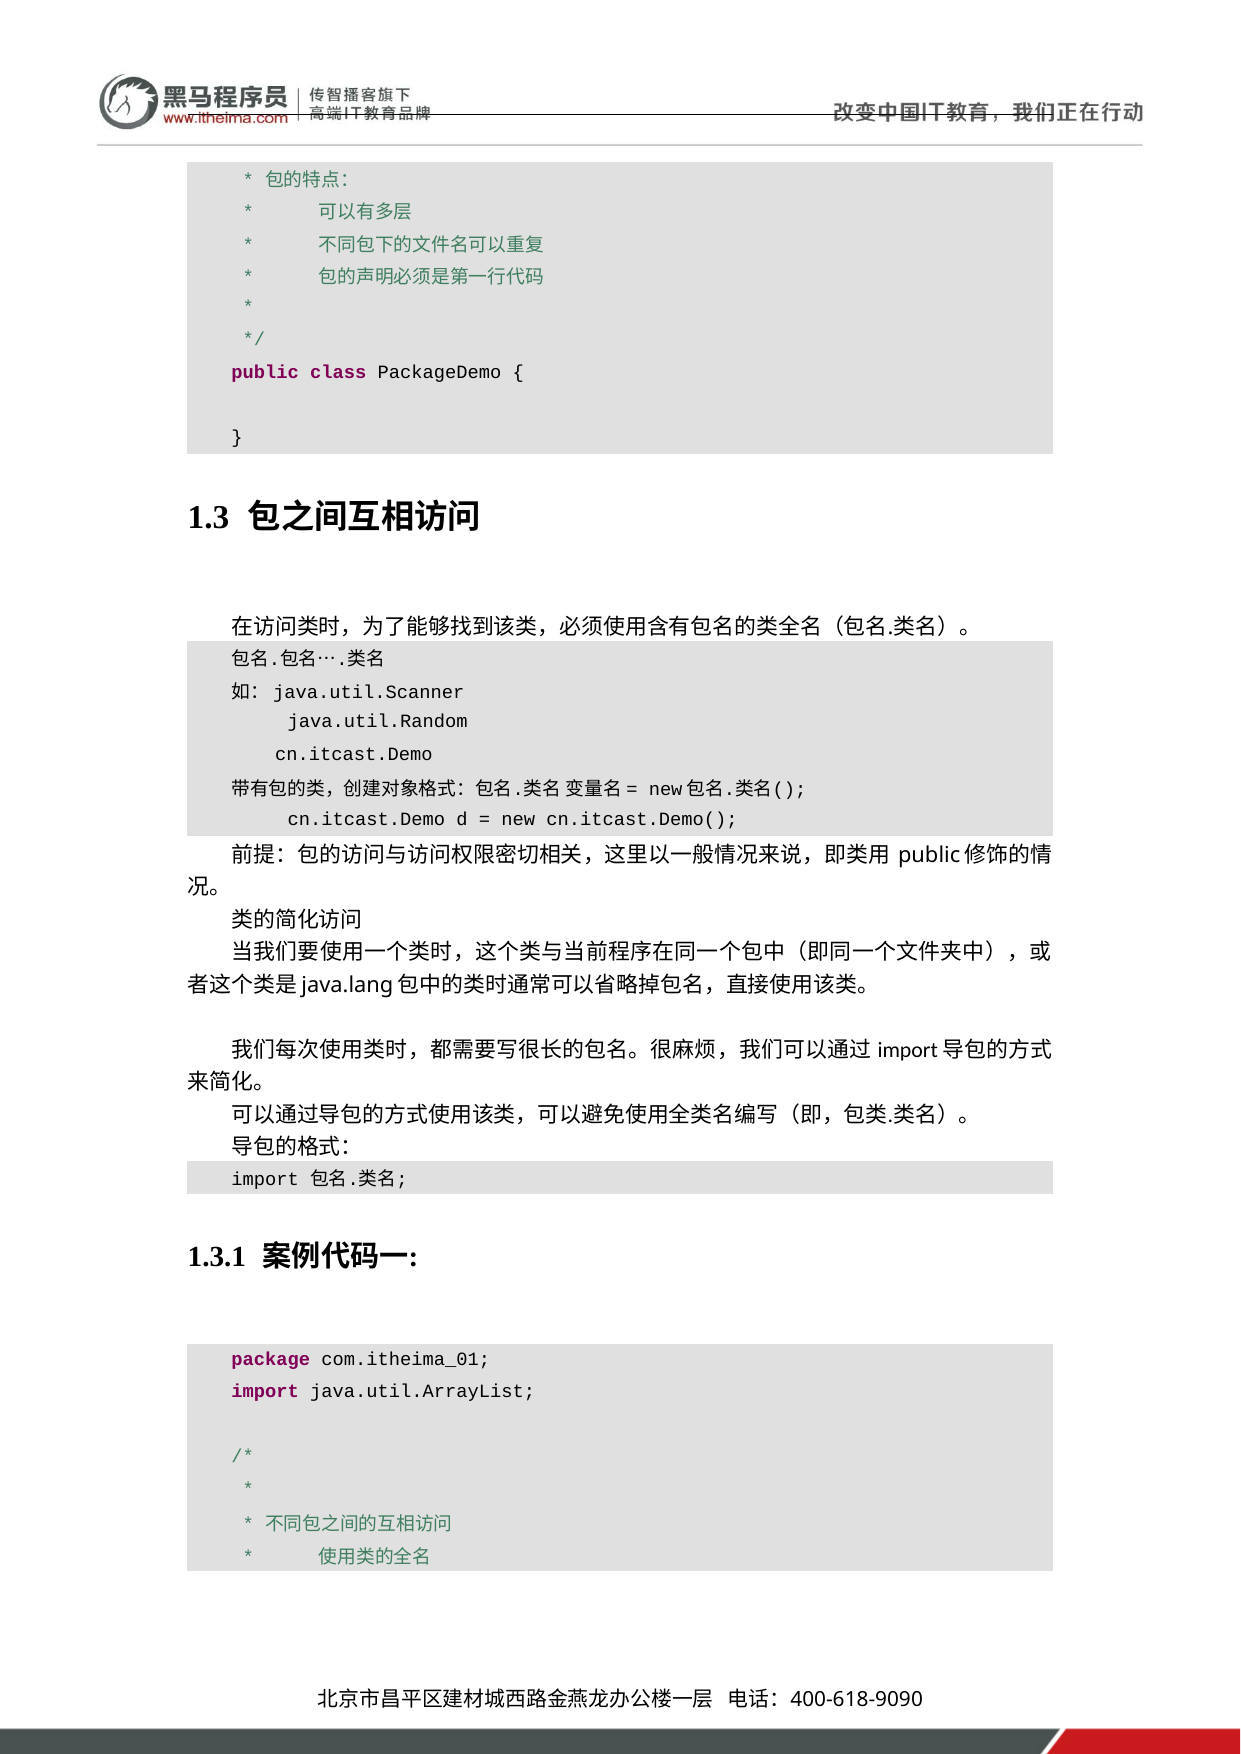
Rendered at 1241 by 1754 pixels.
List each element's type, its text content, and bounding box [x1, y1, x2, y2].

text * 可以有多层 [187, 194, 1053, 227]
text * 不同包下的文件名可以重复 [187, 227, 1053, 259]
text public class PackageDemo { [187, 357, 1053, 389]
text 包名.包名….类名 [187, 641, 1053, 674]
text * 不同包之间的互相访问 [187, 1506, 1053, 1539]
text 在访问类时，为了能够找到该类，必须使用含有包名的类全名（包名.类名）。 [187, 609, 1053, 641]
text 带有包的类，创建对象格式：包名.类名 变量名 = new包名.类名(); [187, 771, 1053, 804]
text cn.itcast.Demo [187, 739, 1053, 771]
subtitle 包之间互相访问 [187, 482, 1053, 547]
text java.util.Random [187, 706, 1053, 739]
text 如： java.util.Scanner [187, 674, 1053, 706]
text * 包的声明必须是第一行代码 [187, 259, 1053, 292]
text */ [187, 324, 1053, 357]
text 前提：包的访问与访问权限密切相关，这里以一般情况来说，即类用public修饰的情况。 [187, 836, 1053, 901]
text * 使用类的全名 [187, 1539, 1053, 1571]
text 类的简化访问 [187, 901, 1053, 934]
picture [0, 3, 1241, 153]
text 导包的格式： [187, 1129, 1053, 1161]
subtitle 案例代码一: [187, 1221, 1053, 1286]
text cn.itcast.Demo d = new cn.itcast.Demo(); [187, 804, 1053, 836]
text /* [187, 1441, 1053, 1474]
text 当我们要使用一个类时，这个类与当前程序在同一个包中（即同一个文件夹中），或者这个类是java.lang包中的类时通常可以省略掉包名，直接使用该类。 [187, 934, 1053, 999]
text 我们每次使用类时，都需要写很长的包名。很麻烦，我们可以通过import导包的方式来简化。 [187, 1031, 1053, 1096]
text * [187, 1474, 1053, 1506]
picture [0, 1669, 1241, 1754]
text package com.itheima_01; [187, 1344, 1053, 1376]
text 可以通过导包的方式使用该类，可以避免使用全类名编写（即，包类.类名）。 [187, 1096, 1053, 1129]
text * 包的特点： [187, 162, 1053, 194]
text import 包名.类名; [187, 1161, 1053, 1194]
text * [187, 292, 1053, 324]
text } [187, 422, 1053, 454]
text import java.util.ArrayList; [187, 1376, 1053, 1409]
